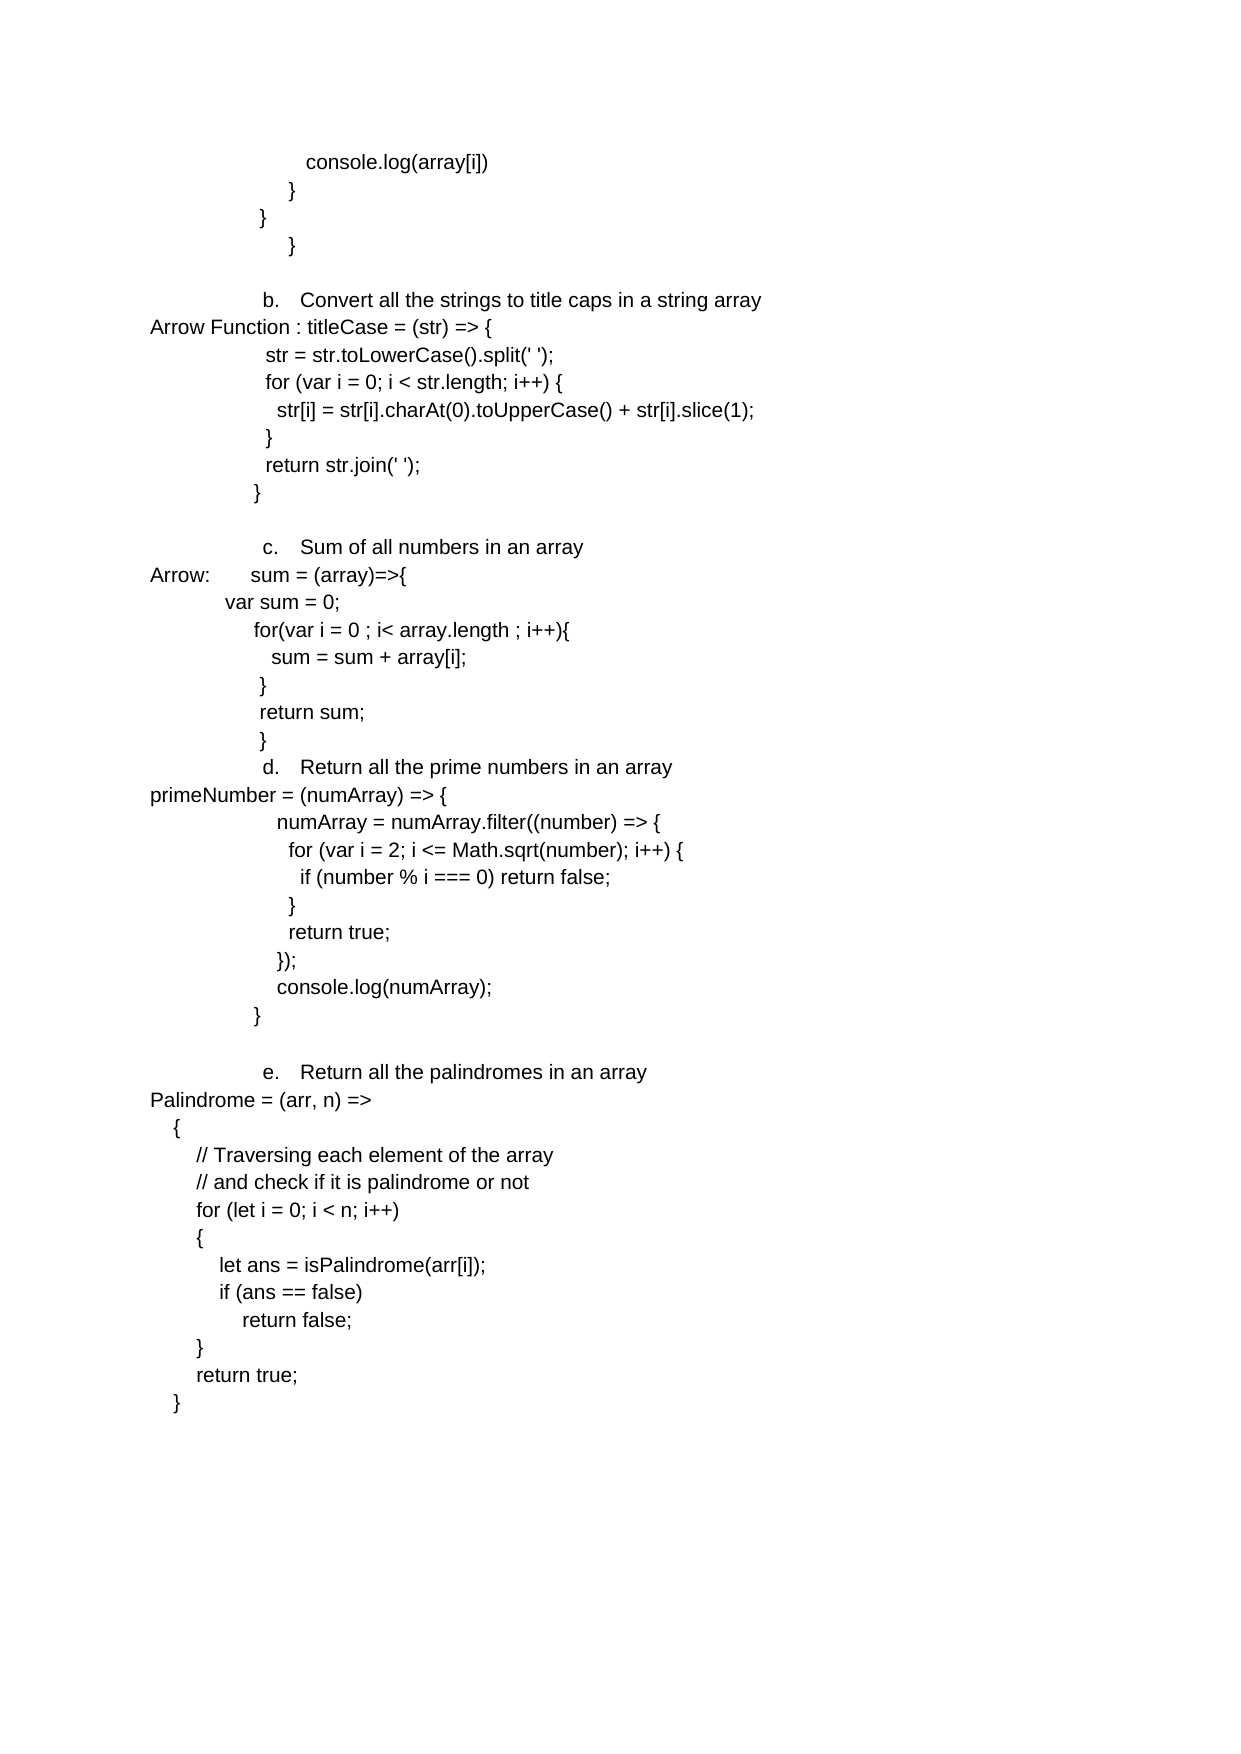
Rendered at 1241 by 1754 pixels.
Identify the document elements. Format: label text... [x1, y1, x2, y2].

text primeNumber = (numArray) => { [150, 782, 1090, 806]
text Palindrome = (arr, n) => [150, 1088, 1090, 1112]
text str = str.toLowerCase().split(' '); [150, 342, 1090, 366]
text } [150, 1390, 1090, 1414]
text return true; [150, 1363, 1090, 1387]
list Return all the palindromes in an array [262, 1060, 1090, 1084]
text for(var i = 0 ; i< array.length ; i++){ [150, 617, 1090, 641]
text } [150, 1002, 1090, 1026]
text } [150, 672, 1090, 696]
text { [150, 1115, 1090, 1139]
text // Traversing each element of the array [150, 1143, 1090, 1167]
text sum = sum + array[i]; [150, 645, 1090, 669]
text } [150, 892, 1090, 916]
text for (let i = 0; i < n; i++) [150, 1198, 1090, 1222]
text numArray = numArray.filter((number) => { [150, 810, 1090, 834]
text if (number % i === 0) return false; [150, 865, 1090, 889]
text var sum = 0; [150, 590, 1090, 614]
text return str.join(' '); [150, 452, 1090, 476]
text } [150, 177, 1090, 201]
text console.log(array[i]) [150, 150, 1090, 174]
text let ans = isPalindrome(arr[i]); [150, 1253, 1090, 1277]
list Return all the prime numbers in an array [262, 755, 1090, 779]
text } [150, 425, 1090, 449]
text } [150, 1335, 1090, 1359]
text console.log(numArray); [150, 975, 1090, 999]
text } [150, 480, 1090, 504]
text // and check if it is palindrome or not [150, 1170, 1090, 1194]
text Arrow Function : titleCase = (str) => { [150, 315, 1090, 339]
text Arrow: sum = (array)=>{ [150, 562, 1090, 586]
text for (var i = 2; i <= Math.sqrt(number); i++) { [150, 837, 1090, 861]
list Convert all the strings to title caps in a string array [262, 287, 1090, 311]
text for (var i = 0; i < str.length; i++) { [150, 370, 1090, 394]
text } [150, 727, 1090, 751]
text return true; [150, 920, 1090, 944]
text str[i] = str[i].charAt(0).toUpperCase() + str[i].slice(1); [150, 397, 1090, 421]
list Sum of all numbers in an array [262, 535, 1090, 559]
text { [150, 1225, 1090, 1249]
text return sum; [150, 700, 1090, 724]
text return false; [150, 1308, 1090, 1332]
text if (ans == false) [150, 1280, 1090, 1304]
text }); [150, 947, 1090, 971]
text } [150, 205, 1090, 229]
text } [150, 232, 1090, 256]
